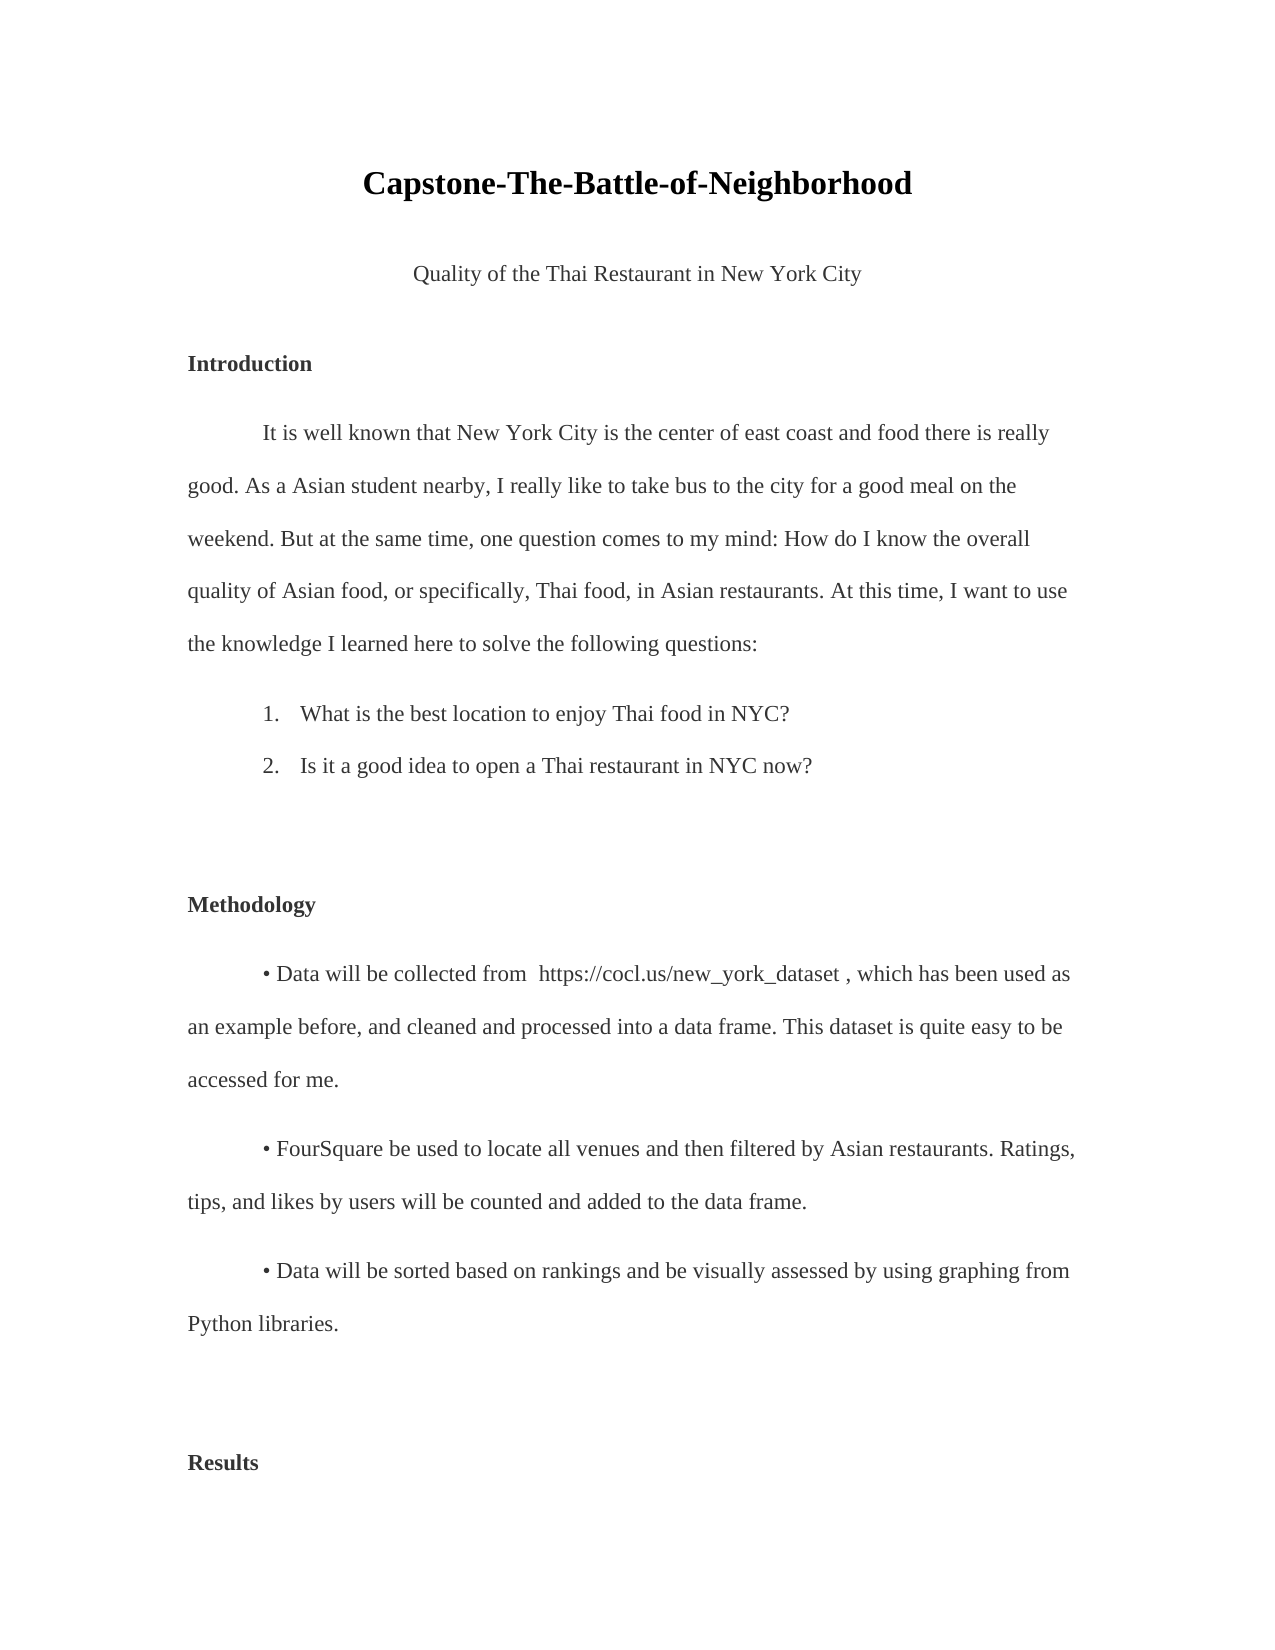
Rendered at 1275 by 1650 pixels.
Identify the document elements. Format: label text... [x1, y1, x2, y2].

text Results [187, 1449, 1087, 1475]
text Quality of the Thai Restaurant in New York City [187, 260, 1087, 286]
text Methodology [187, 891, 1087, 917]
text • Data will be sorted based on rankings and be visually assessed by using graphing from Python libraries. [187, 1257, 1087, 1336]
text Capstone-The-Battle-of-Neighborhood [187, 163, 1087, 202]
list What is the best location to enjoy Thai food in NYC? [262, 699, 1087, 726]
text • FourSquare be used to locate all venues and then filtered by Asian restaurants. Ratings, tips, and likes by users will be counted and added to the data frame. [187, 1135, 1087, 1214]
text Introduction [187, 350, 1087, 376]
text • Data will be collected from https://cocl.us/new_york_dataset , which has been used as an example before, and cleaned and processed into a data frame. This dataset is quite easy to be accessed for me. [187, 960, 1087, 1092]
text It is well known that New York City is the center of east coast and food there is really good. As a Asian student nearby, I really like to take bus to the city for a good meal on the weekend. But at the same time, one question comes to my mind: How do I know the overall quality of Asian food, or specifically, Thai food, in Asian restaurants. At this time, I want to use the knowledge I learned here to solve the following questions: [187, 419, 1087, 657]
list Is it a good idea to open a Thai restaurant in NYC now? [262, 752, 1087, 779]
